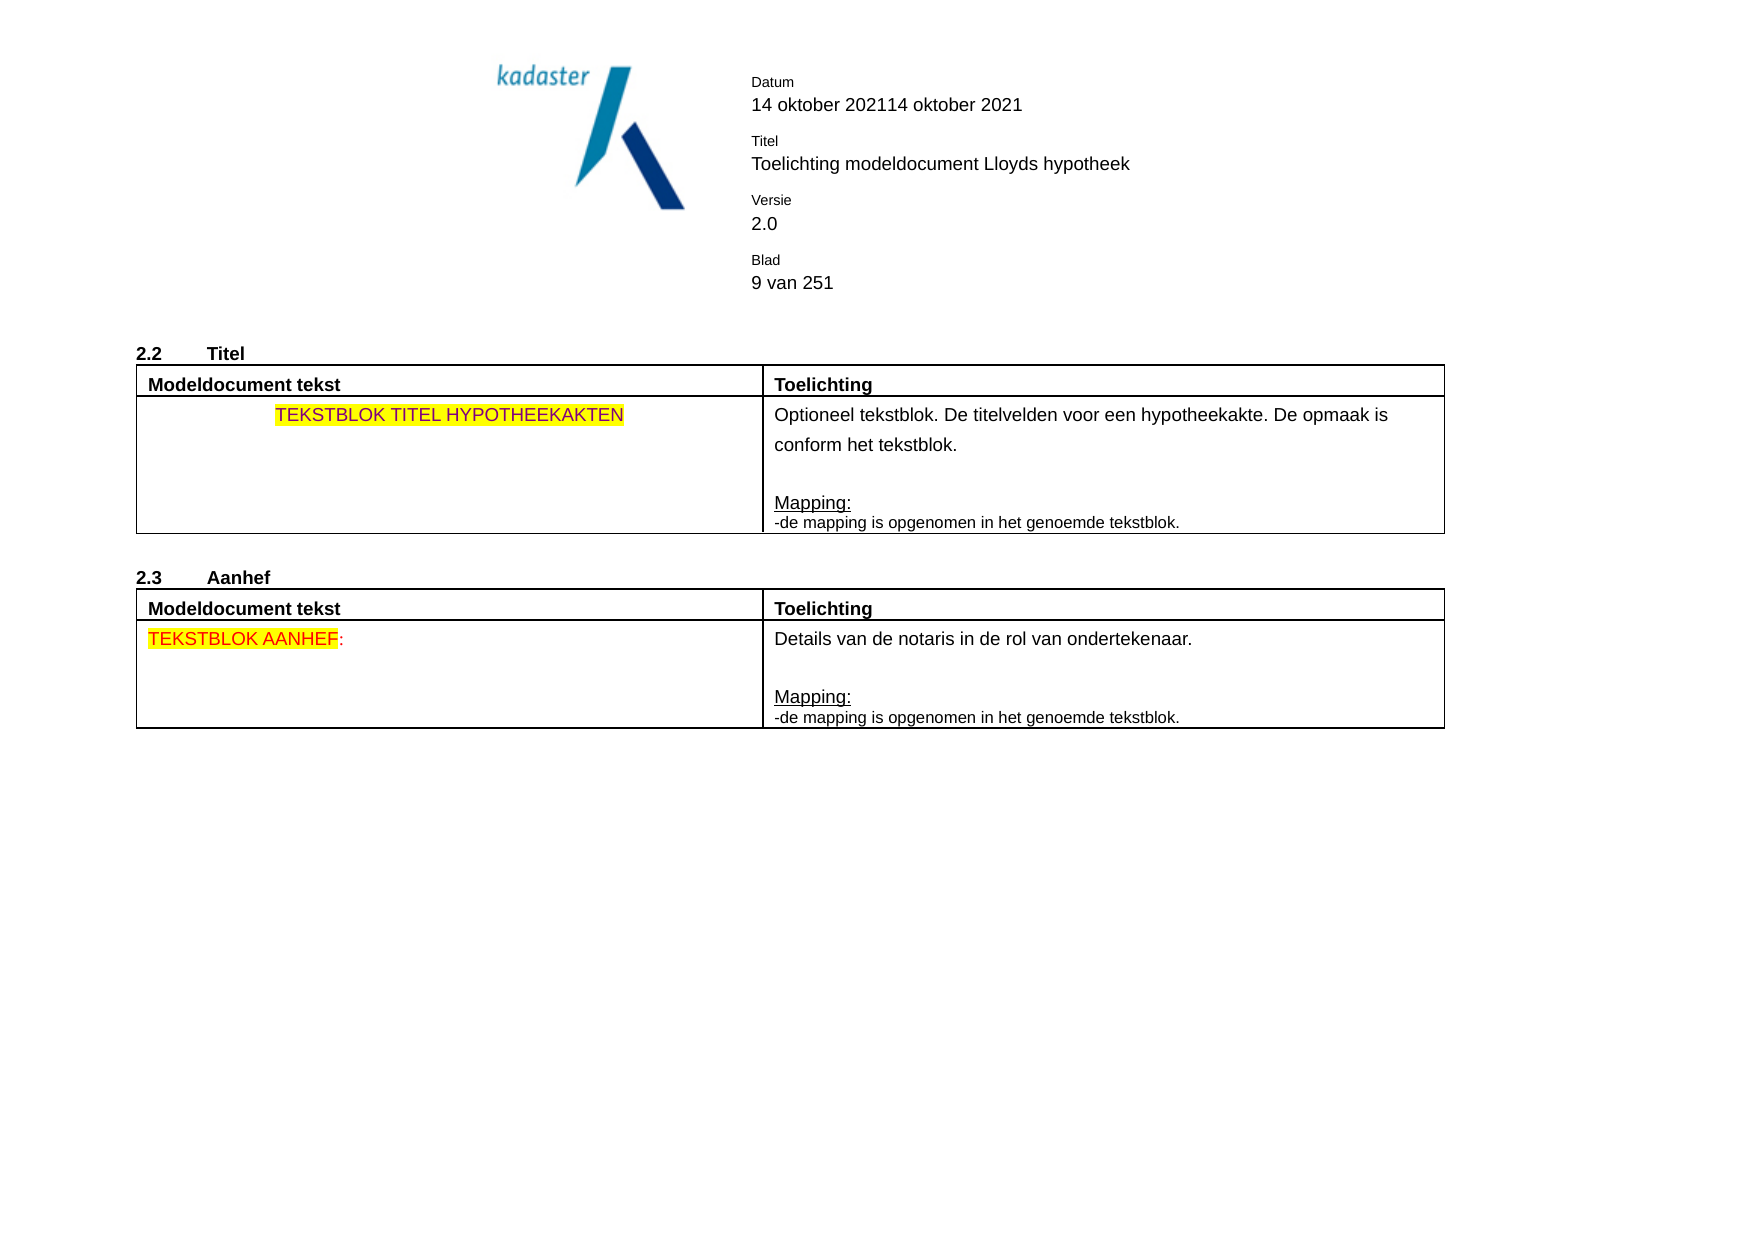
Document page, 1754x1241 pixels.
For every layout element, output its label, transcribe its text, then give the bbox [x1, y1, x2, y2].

picture [480, 42, 699, 226]
table_header Toelichting [764, 590, 1444, 619]
table_cell TEKSTBLOK TITEL HYPOTHEEKAKTEN [137, 397, 762, 532]
table_header Modeldocument tekst [137, 366, 762, 395]
table_header Modeldocument tekst [137, 590, 762, 619]
subtitle Titel [136, 335, 1444, 364]
subtitle Aanhef [136, 559, 1444, 588]
table_cell TEKSTBLOK AANHEF: [137, 621, 762, 727]
table_cell Optioneel tekstblok. De titelvelden voor een hypotheekakte. De opmaak is conform het tekstblok. Mapping: -de mapping is opgenomen in het genoemde tekstblok. [764, 397, 1444, 532]
table_cell Details van de notaris in de rol van ondertekenaar. Mapping: -de mapping is opgenomen in het genoemde tekstblok. [764, 621, 1444, 727]
table_header Toelichting [764, 366, 1444, 395]
